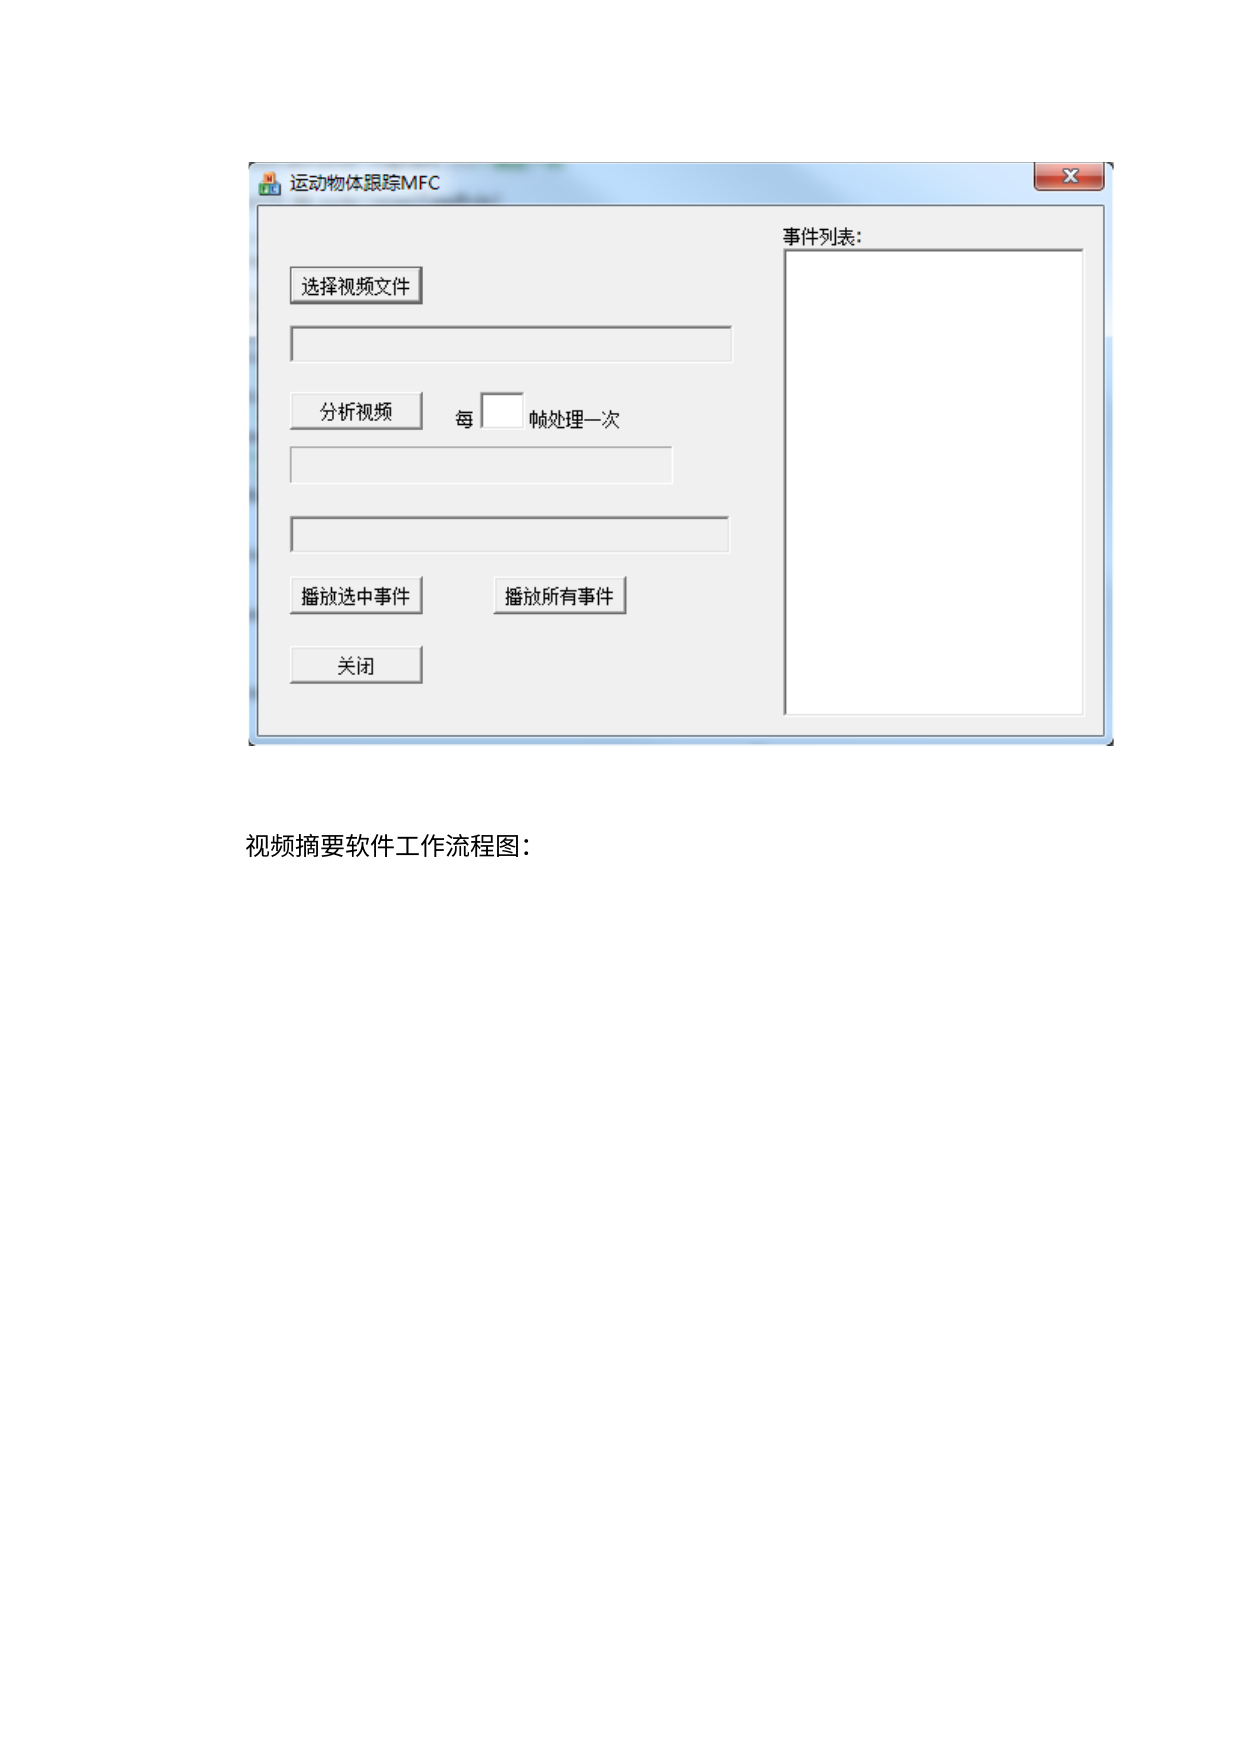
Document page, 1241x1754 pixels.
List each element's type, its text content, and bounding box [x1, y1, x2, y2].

picture [248, 162, 1114, 746]
text 视频摘要软件工作流程图： [187, 812, 1053, 877]
